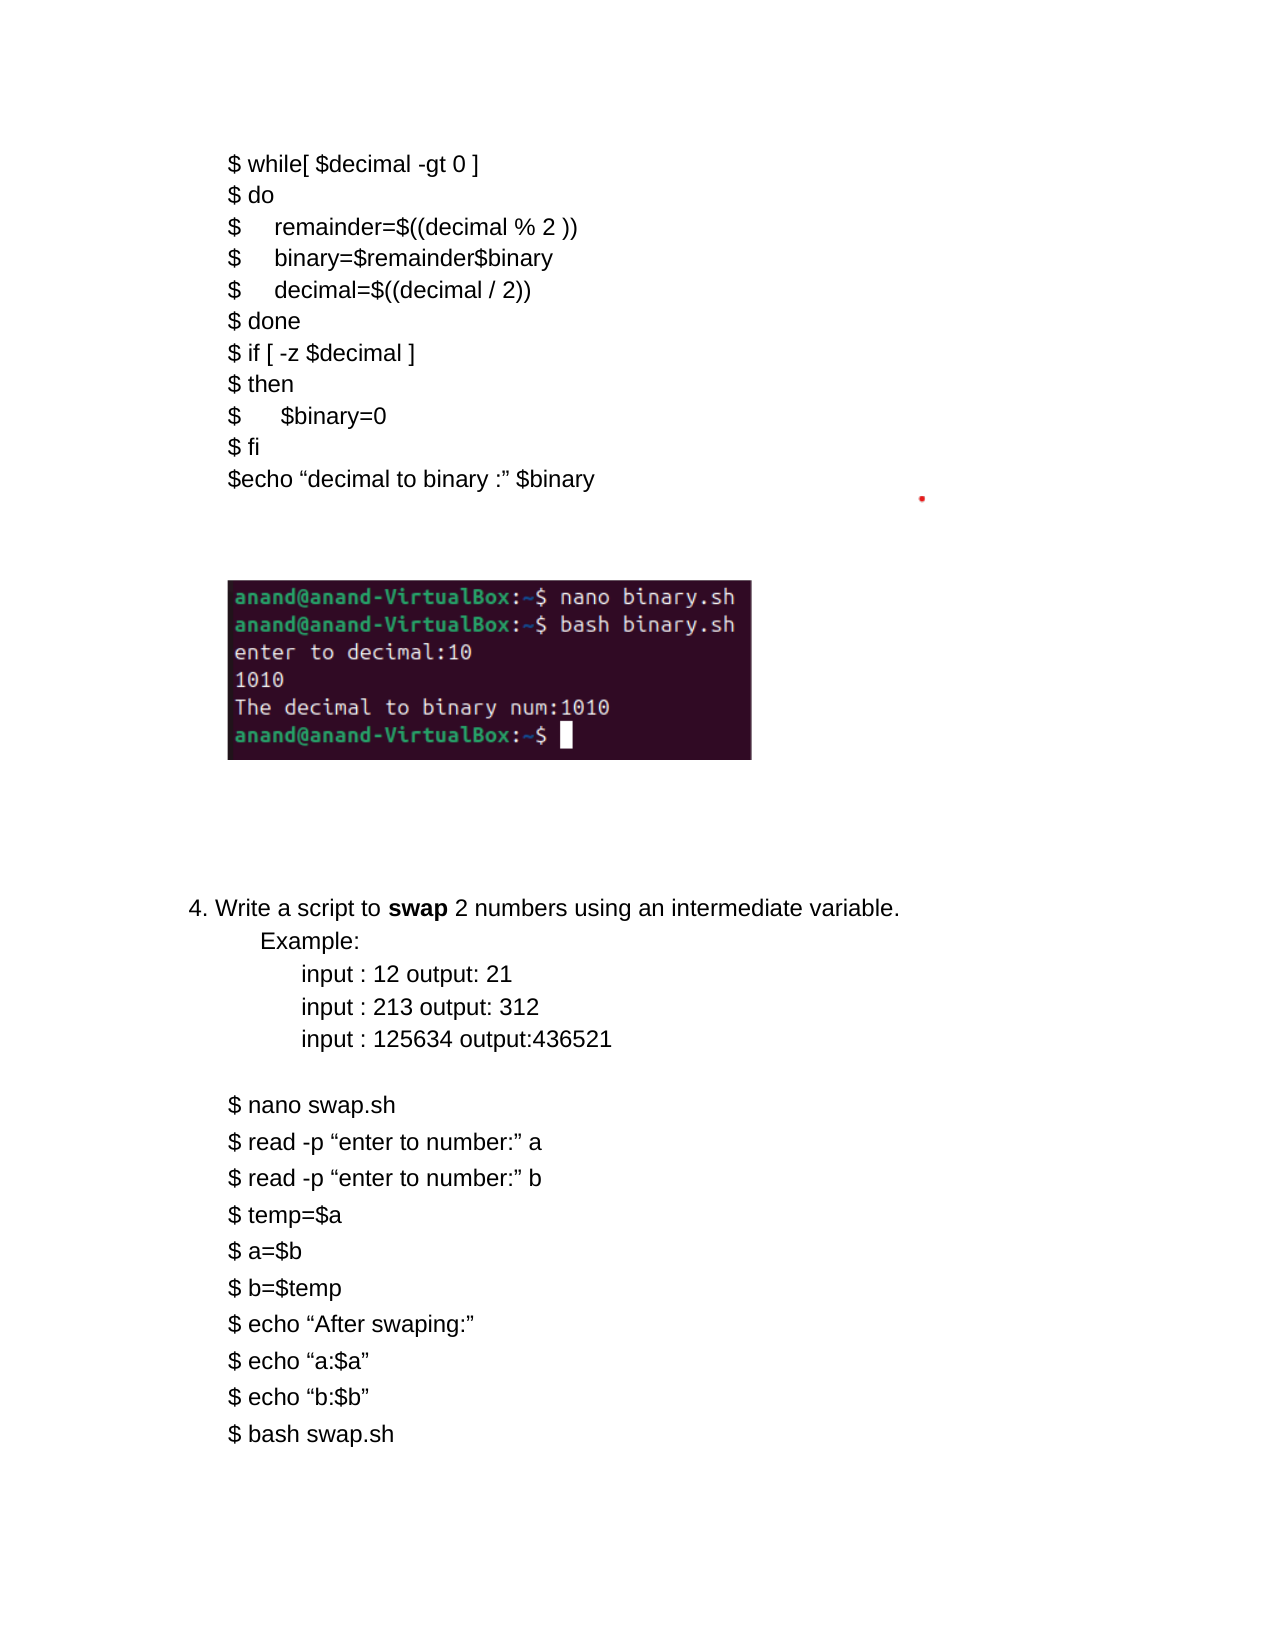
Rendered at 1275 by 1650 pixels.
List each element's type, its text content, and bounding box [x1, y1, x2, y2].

list $ then [228, 370, 1027, 398]
list $ done [228, 307, 1027, 335]
list $ if [ -z $decimal ] [228, 339, 1027, 366]
text input : 12 output: 21 [301, 960, 1125, 988]
text $ echo “b:$b” [188, 1383, 1027, 1411]
text $ read -p “enter to number:” b [188, 1164, 1027, 1192]
list $ remainder=$((decimal % 2 )) [228, 213, 1027, 241]
text $ read -p “enter to number:” a [188, 1127, 1027, 1155]
text $ echo “a:$a” [188, 1347, 1027, 1374]
text $ a=$b [188, 1237, 1027, 1265]
list $ binary=$remainder$binary [228, 244, 1027, 272]
text 4. Write a script to swap​ 2 numbers using an intermediate variable. [188, 894, 1027, 922]
list $ decimal=$((decimal / 2)) [228, 276, 1027, 303]
text $ echo “After swaping:” [188, 1310, 1027, 1338]
text $ bash swap.sh [188, 1420, 1027, 1447]
list $ $binary=0 [228, 402, 1027, 429]
text $ b=$temp [188, 1274, 1027, 1301]
picture [227, 496, 926, 760]
list $ do [228, 181, 1027, 209]
text $ temp=$a [188, 1201, 1027, 1228]
text input : 213 output: 312 [301, 993, 1125, 1020]
list $ fi [228, 433, 1027, 461]
list $echo “decimal to binary :” $binary [228, 464, 1027, 492]
text Example: [227, 927, 1125, 955]
text input : 125634 output:436521 [301, 1025, 1125, 1053]
list $ while[ $decimal -gt 0 ] [228, 150, 1027, 178]
text $ nano swap.sh [188, 1091, 1027, 1118]
